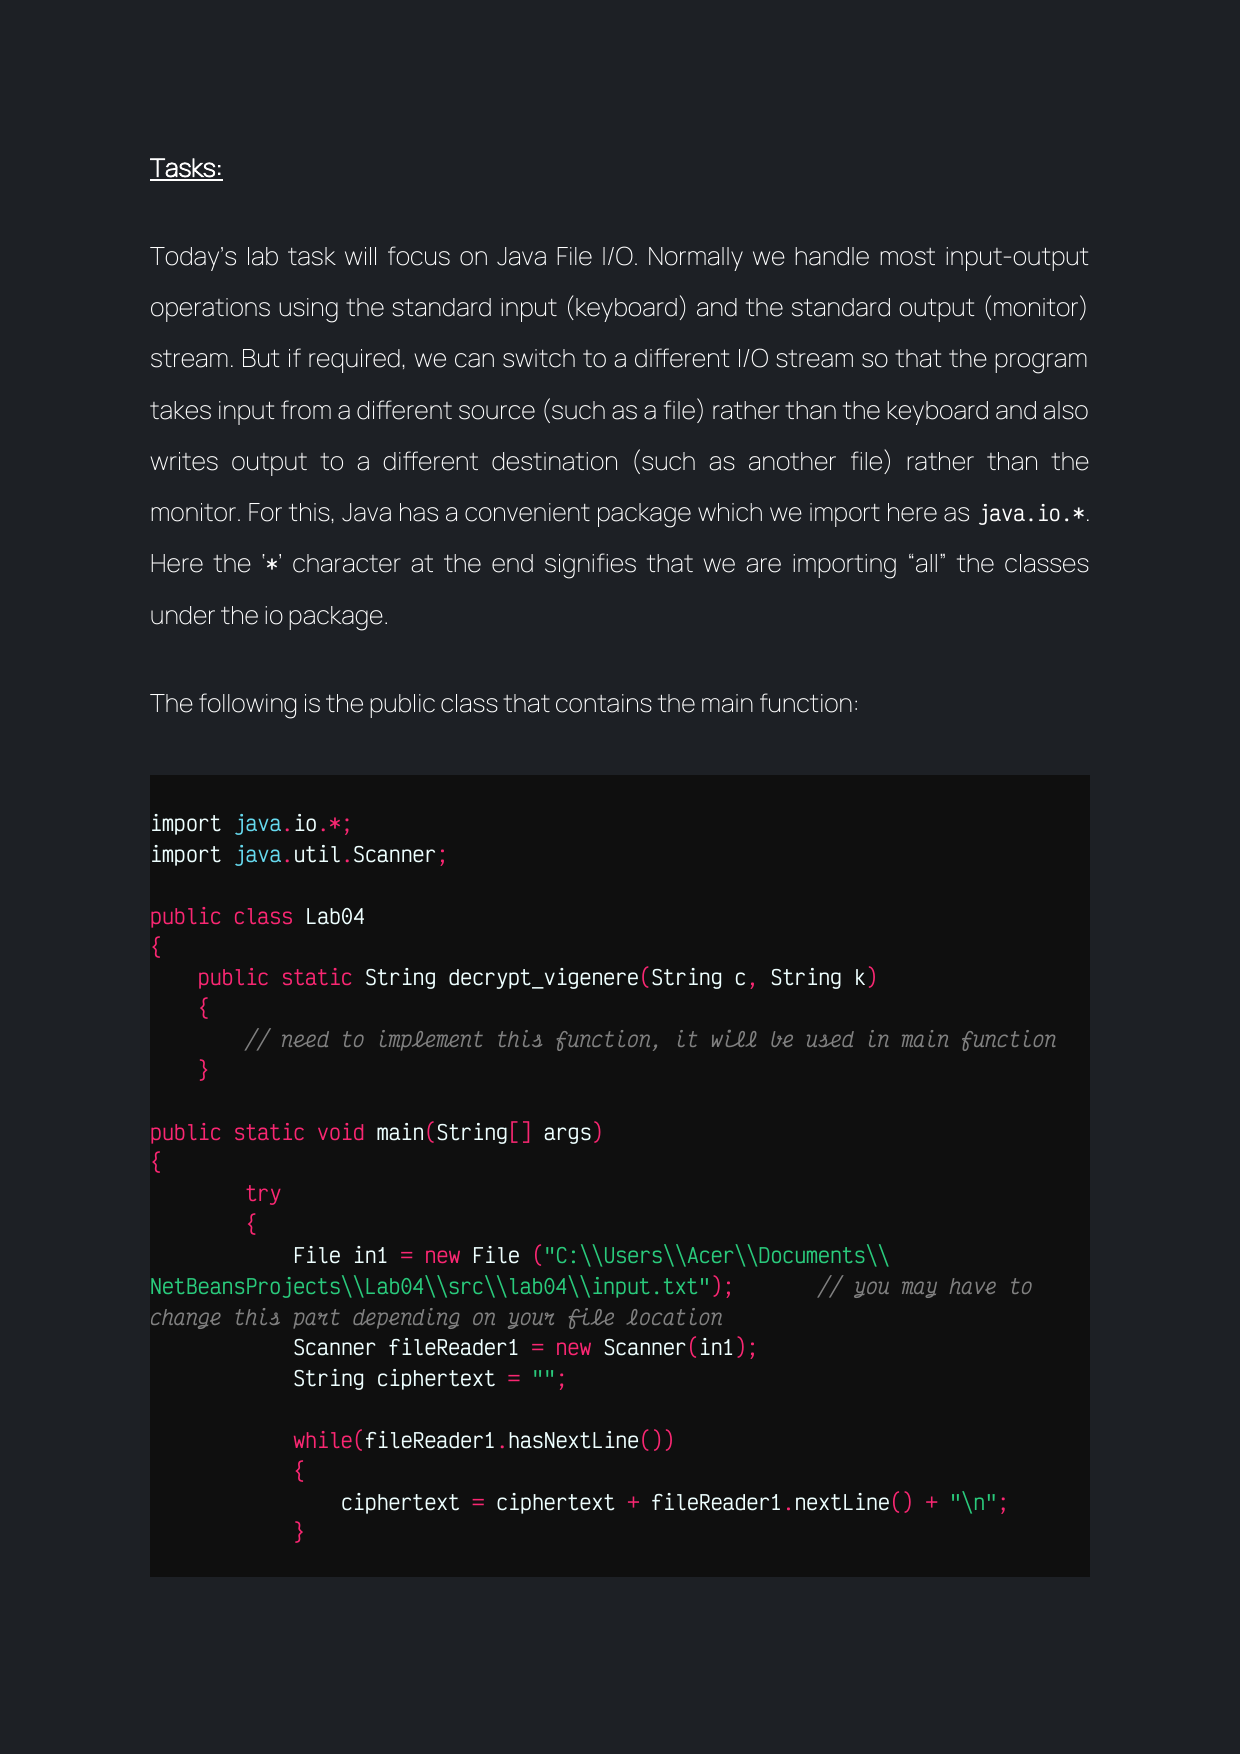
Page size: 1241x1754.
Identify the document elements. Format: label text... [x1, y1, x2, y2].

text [150, 806, 1090, 1577]
text The following is the public class that contains the main function: [150, 686, 1090, 720]
text Tasks: [150, 150, 1090, 184]
text Today’s lab task will focus on Java File I/O. Normally we handle most input-output operations using the standard input (keyboard) and the standard output (monitor) stream. But if required, we can switch to a different I/O stream so that the program takes input from a different source (such as a file) rather than the keyboard and also writes output to a different destination (such as another file) rather than the monitor. For this, Java has a convenient package which we import here as java.io.*. Here the ‘*’ character at the end signifies that we are importing “all” the classes under the io package. [150, 239, 1090, 632]
